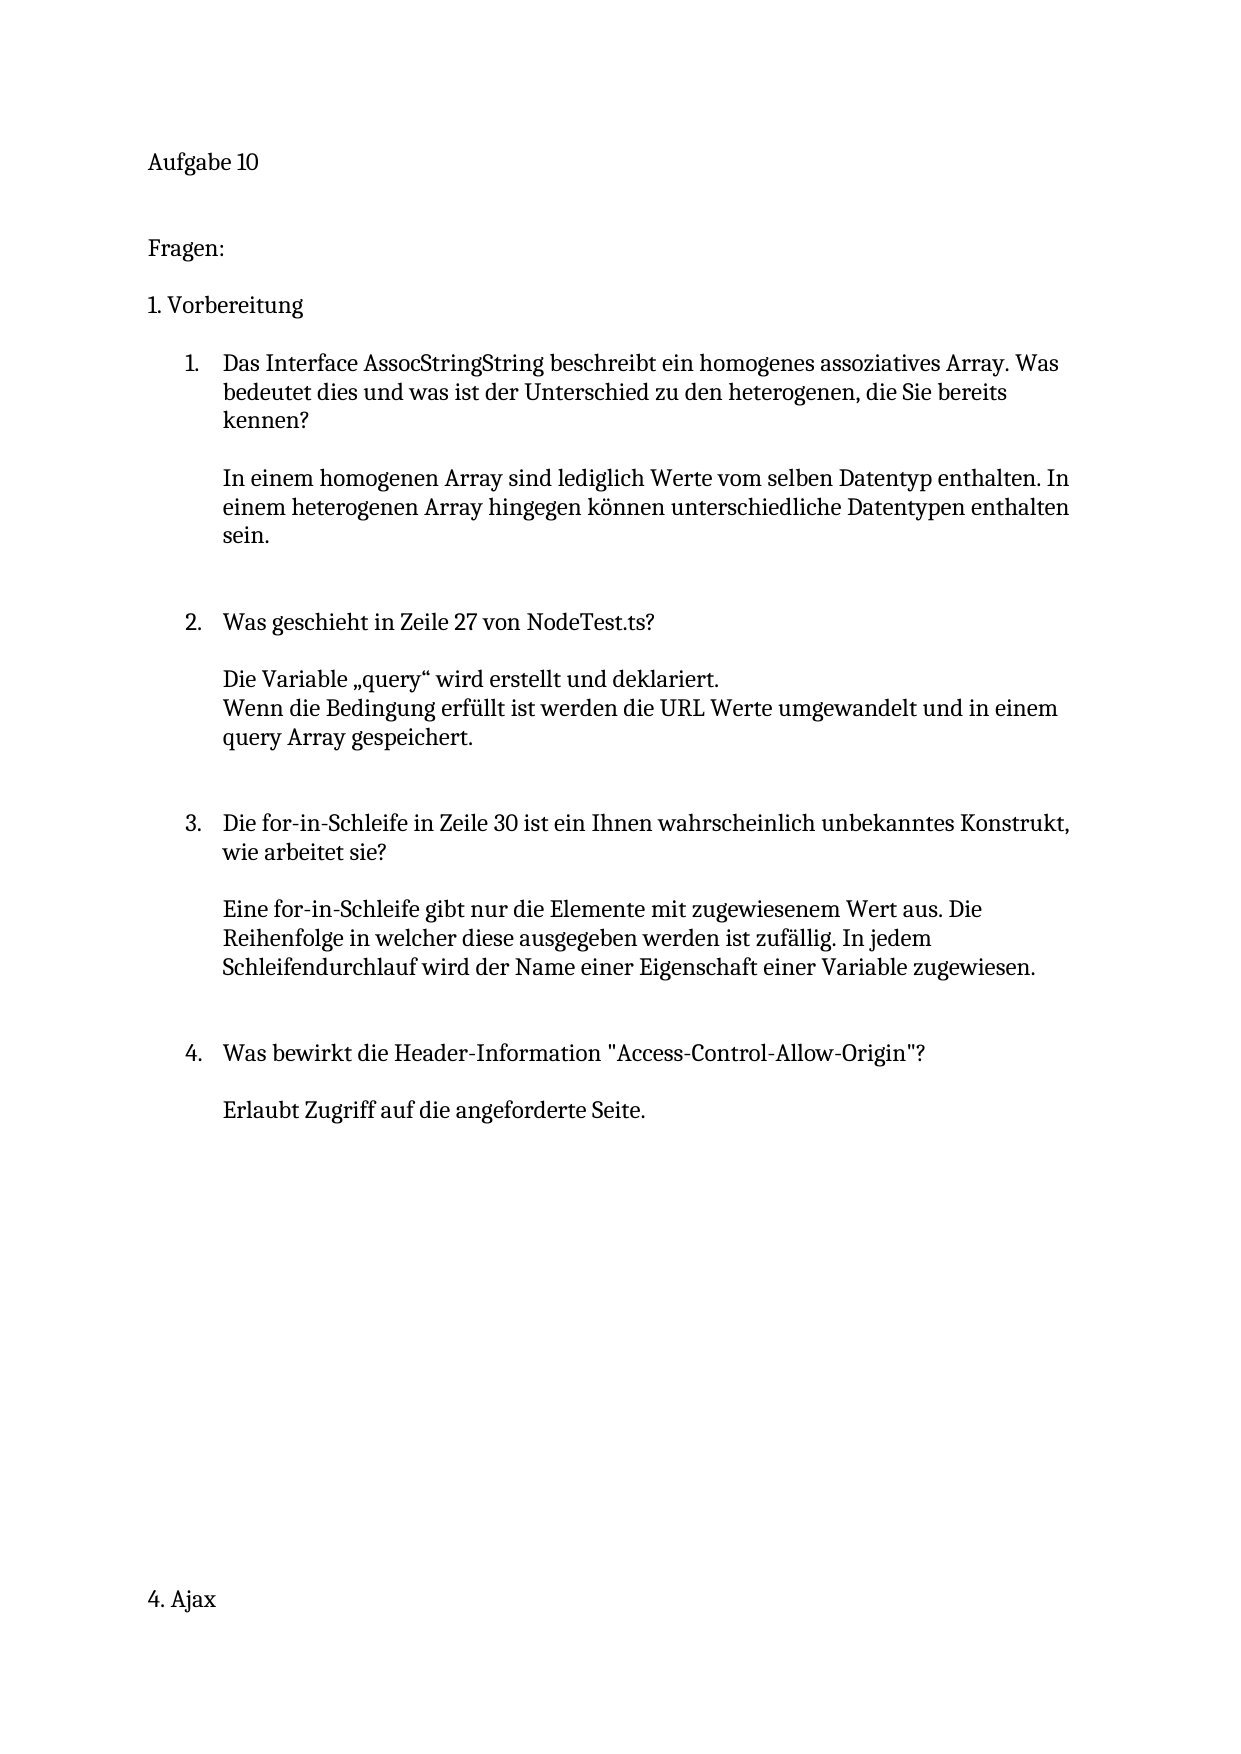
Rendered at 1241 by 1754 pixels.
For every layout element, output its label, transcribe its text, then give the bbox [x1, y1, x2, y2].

list Die Variable „query“ wird erstellt und deklariert. [223, 665, 1093, 694]
list Was bewirkt die Header-Information "Access-Control-Allow-Origin"? [185, 1039, 1093, 1068]
text Erlaubt Zugriff auf die angeforderte Seite. [223, 1096, 1093, 1125]
list Die for-in-Schleife in Zeile 30 ist ein Ihnen wahrscheinlich unbekanntes Konstrukt, wie arbeitet sie? [185, 809, 1093, 866]
list In einem homogenen Array sind lediglich Werte vom selben Datentyp enthalten. In einem heterogenen Array hingegen können unterschiedliche Datentypen enthalten sein. [223, 464, 1093, 550]
list Was geschieht in Zeile 27 von NodeTest.ts? [185, 608, 1093, 636]
list Das Interface AssocStringString beschreibt ein homogenes assoziatives Array. Was bedeutet dies und was ist der Unterschied zu den heterogenen, die Sie bereits kennen? [185, 349, 1093, 435]
list Eine for-in-Schleife gibt nur die Elemente mit zugewiesenem Wert aus. Die Reihenfolge in welcher diese ausgegeben werden ist zufällig. In jedem Schleifendurchlauf wird der Name einer Eigenschaft einer Variable zugewiesen. [223, 895, 1093, 981]
list Wenn die Bedingung erfüllt ist werden die URL Werte umgewandelt und in einem query Array gespeichert. [223, 694, 1093, 751]
text 1. Vorbereitung [148, 291, 1093, 320]
text Fragen: [148, 234, 1093, 263]
text 4. Ajax [148, 1585, 1093, 1614]
text Aufgabe 10 [148, 148, 1093, 176]
